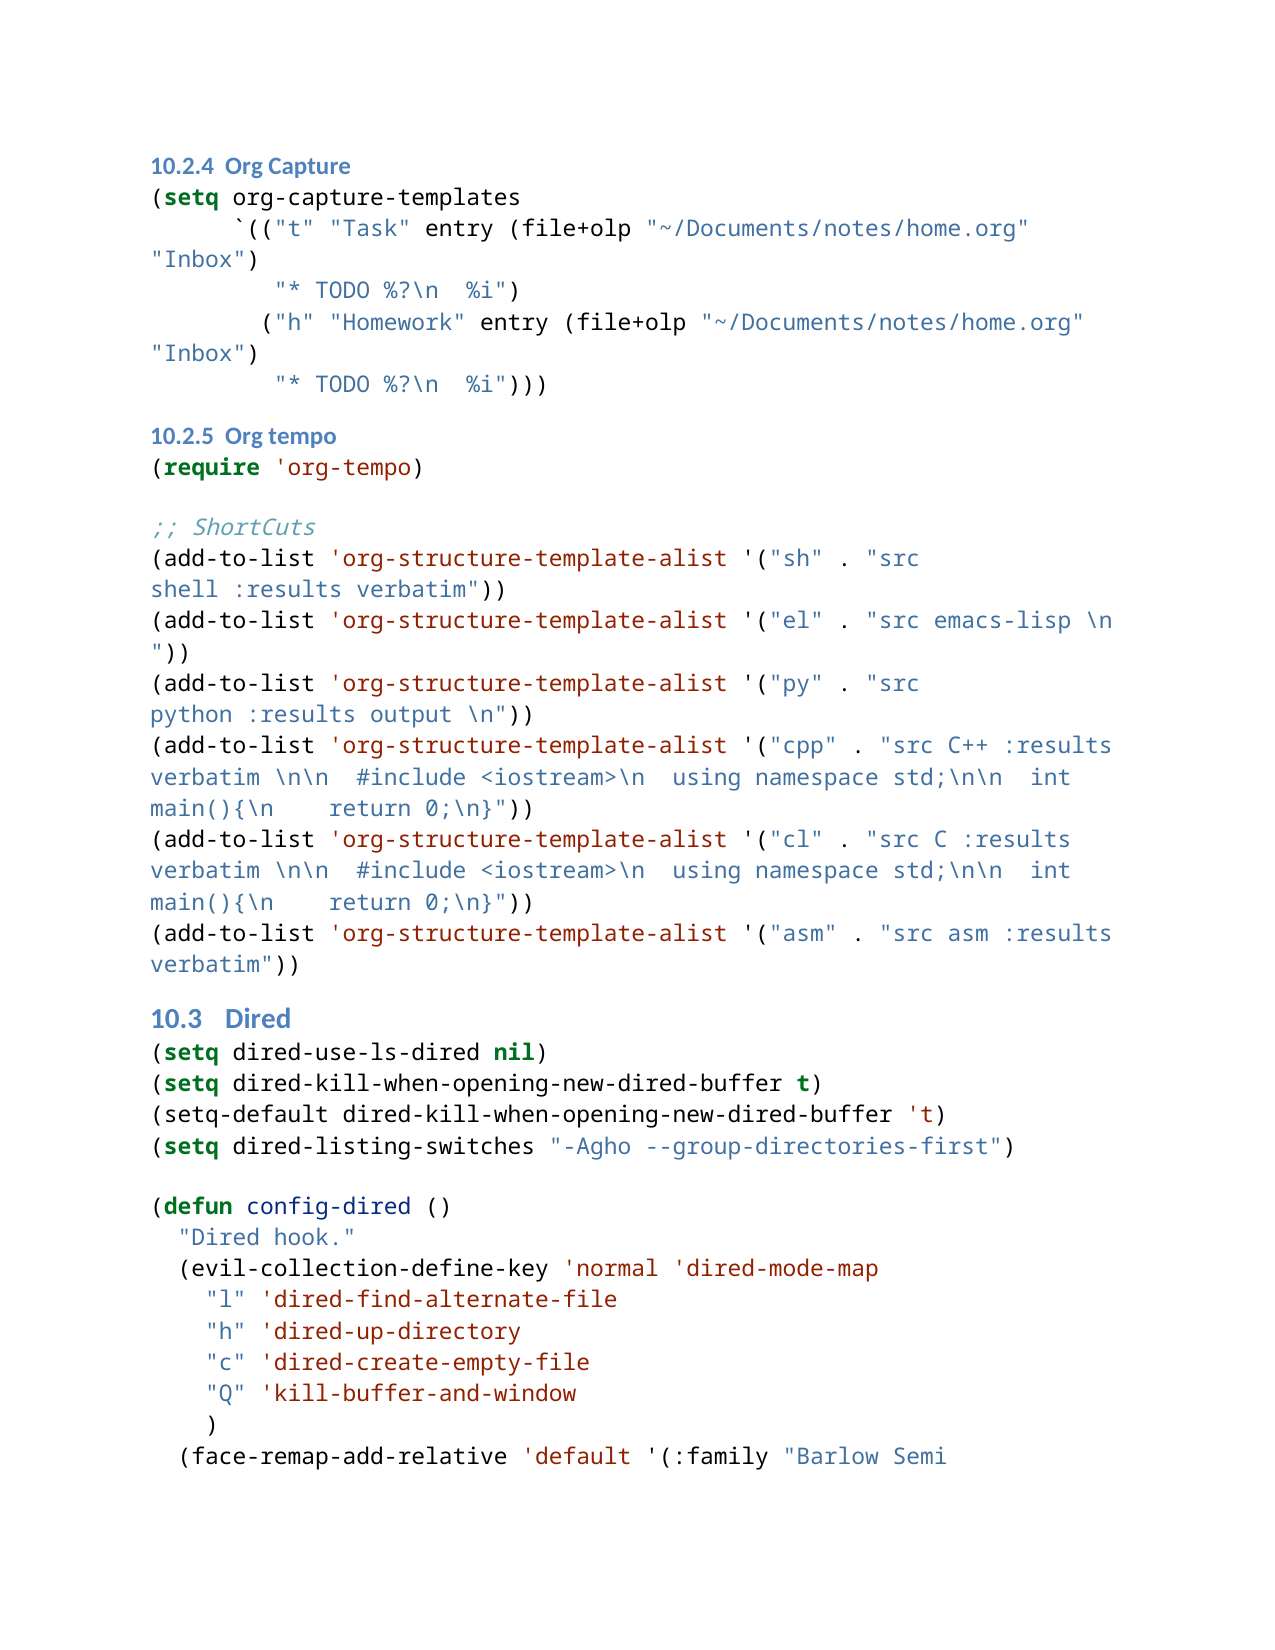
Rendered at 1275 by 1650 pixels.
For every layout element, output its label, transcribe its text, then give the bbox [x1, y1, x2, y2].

text (setq org-capture-templates `(("t" "Task" entry (file+olp "~/Documents/notes/home.org" "Inbox") "* TODO %?\n %i") ("h" "Homework" entry (file+olp "~/Documents/notes/home.org" "Inbox") "* TODO %?\n %i"))) [150, 181, 1125, 399]
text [150, 1036, 1125, 1471]
subtitle 10.2.4 Org Capture [150, 150, 1125, 181]
subtitle 10.3 Dired [150, 1000, 1125, 1036]
subtitle 10.2.5 Org tempo [150, 420, 1125, 451]
text (require 'org-tempo) ;; ShortCuts (add-to-list 'org-structure-template-alist '("sh" . "src shell :results verbatim")) (add-to-list 'org-structure-template-alist '("el" . "src emacs-lisp \n ")) (add-to-list 'org-structure-template-alist '("py" . "src python :results output \n")) (add-to-list 'org-structure-template-alist '("cpp" . "src C++ :results verbatim \n\n #include <iostream>\n using namespace std;\n\n int main(){\n return 0;\n}")) (add-to-list 'org-structure-template-alist '("cl" . "src C :results verbatim \n\n #include <iostream>\n using namespace std;\n\n int main(){\n return 0;\n}")) (add-to-list 'org-structure-template-alist '("asm" . "src asm :results verbatim")) [150, 451, 1125, 979]
